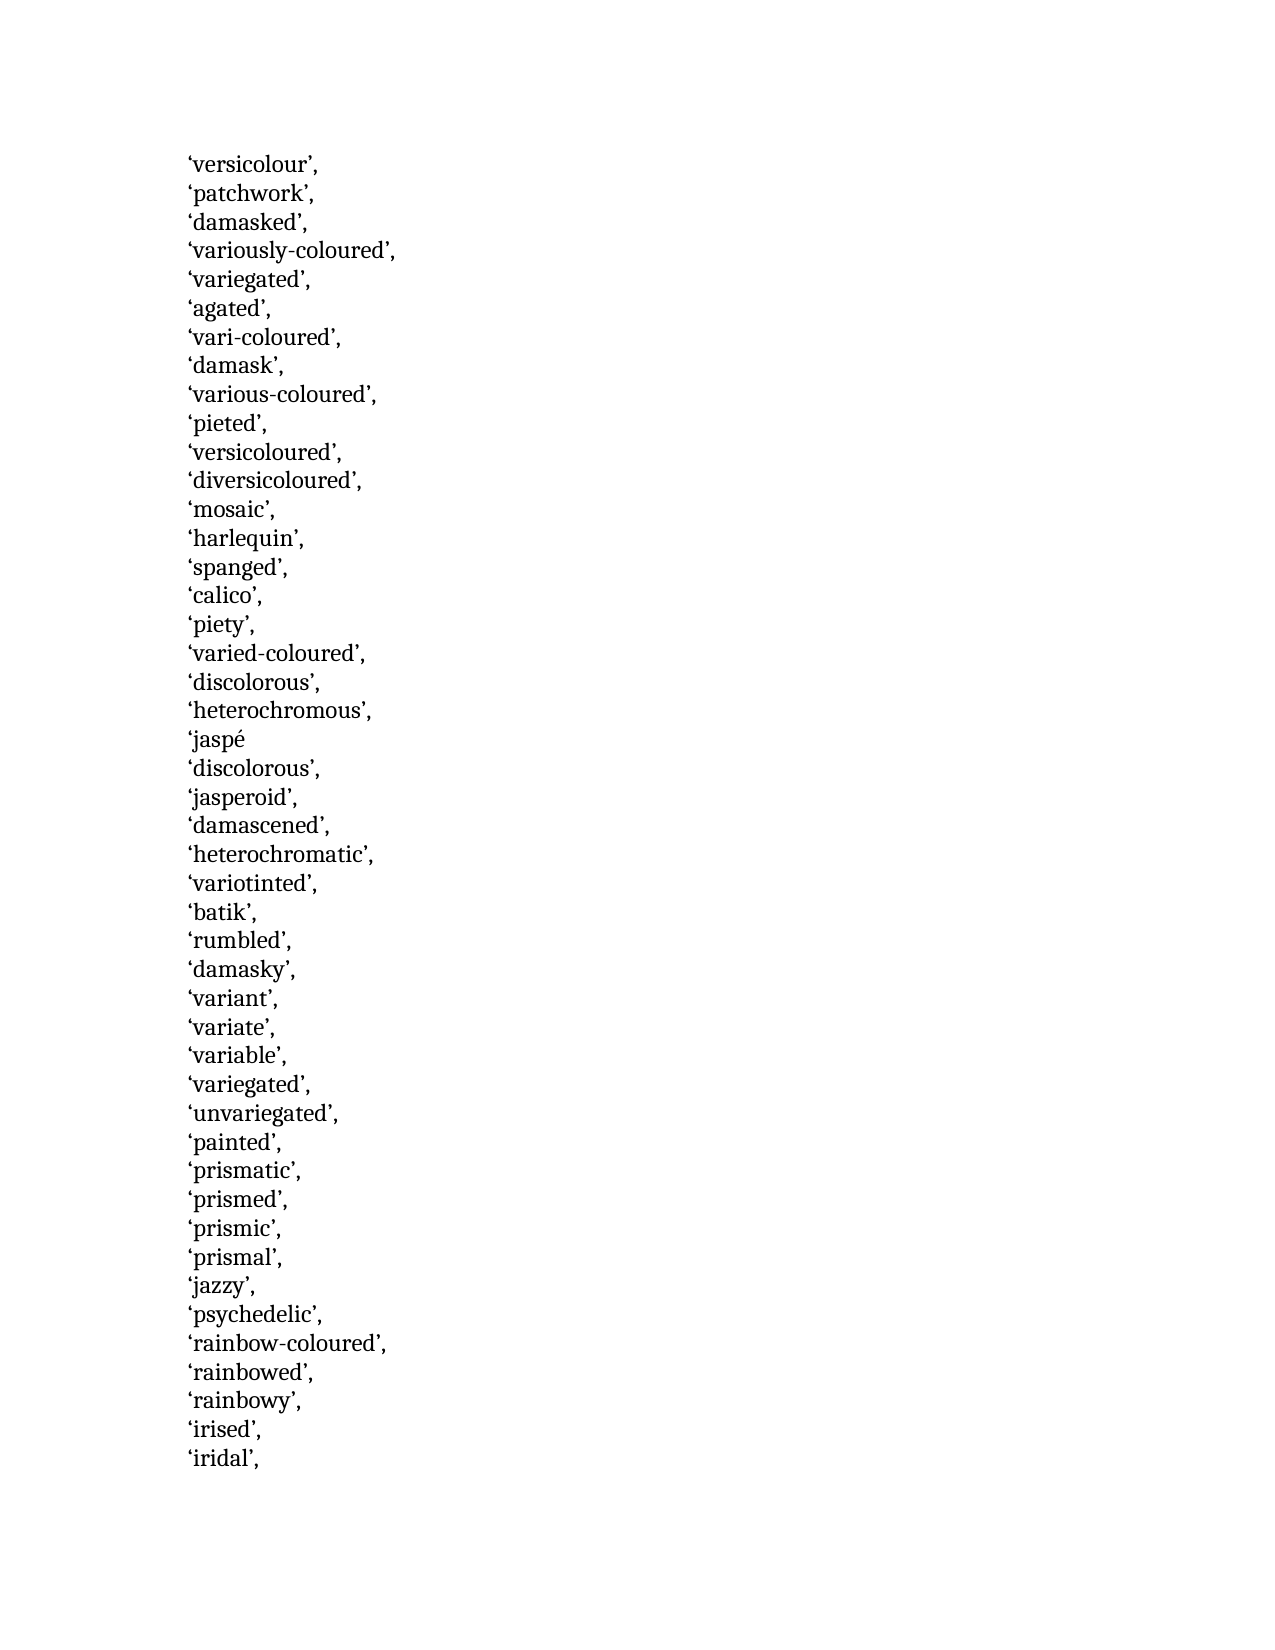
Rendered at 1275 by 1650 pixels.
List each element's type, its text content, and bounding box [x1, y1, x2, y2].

text ‘variegated’, [187, 1070, 1087, 1099]
text ‘variate’, [187, 1012, 1087, 1041]
text ‘spanged’, [187, 552, 1087, 581]
text ‘variant’, [187, 984, 1087, 1012]
text ‘irised’, [187, 1415, 1087, 1444]
text ‘mosaic’, [187, 495, 1087, 524]
text ‘discolorous’, [187, 754, 1087, 782]
text ‘damasked’, [187, 207, 1087, 236]
text ‘psychedelic’, [187, 1300, 1087, 1329]
text ‘batik’, [187, 897, 1087, 926]
text ‘variously-coloured’, [187, 236, 1087, 265]
text ‘rainbowy’, [187, 1386, 1087, 1415]
text ‘versicolour’, [187, 150, 1087, 179]
text ‘jaspé [187, 725, 1087, 754]
text ‘harlequin’, [187, 524, 1087, 552]
text ‘jazzy’, [187, 1271, 1087, 1300]
text ‘agated’, [187, 294, 1087, 322]
text ‘diversicoloured’, [187, 466, 1087, 495]
text ‘damascened’, [187, 811, 1087, 840]
text ‘calico’, [187, 581, 1087, 610]
text ‘varied-coloured’, [187, 639, 1087, 667]
text ‘patchwork’, [187, 179, 1087, 207]
text ‘damasky’, [187, 955, 1087, 984]
text ‘prismal’, [187, 1242, 1087, 1271]
text ‘vari-coloured’, [187, 322, 1087, 351]
text ‘rumbled’, [187, 926, 1087, 955]
text ‘discolorous’, [187, 667, 1087, 696]
text ‘rainbowed’, [187, 1357, 1087, 1386]
text ‘jasperoid’, [187, 782, 1087, 811]
text ‘heterochromatic’, [187, 840, 1087, 869]
text ‘damask’, [187, 351, 1087, 380]
text ‘variable’, [187, 1041, 1087, 1070]
text ‘variegated’, [187, 265, 1087, 294]
text ‘heterochromous’, [187, 696, 1087, 725]
text ‘versicoloured’, [187, 437, 1087, 466]
text ‘painted’, [187, 1127, 1087, 1156]
text ‘prismed’, [187, 1185, 1087, 1214]
text ‘variotinted’, [187, 869, 1087, 897]
text ‘iridal’, [187, 1444, 1087, 1472]
text ‘various-coloured’, [187, 380, 1087, 409]
text ‘prismic’, [187, 1214, 1087, 1242]
text ‘pieted’, [187, 409, 1087, 437]
text ‘unvariegated’, [187, 1099, 1087, 1127]
text ‘rainbow-coloured’, [187, 1329, 1087, 1357]
text ‘prismatic’, [187, 1156, 1087, 1185]
text ‘piety’, [187, 610, 1087, 639]
